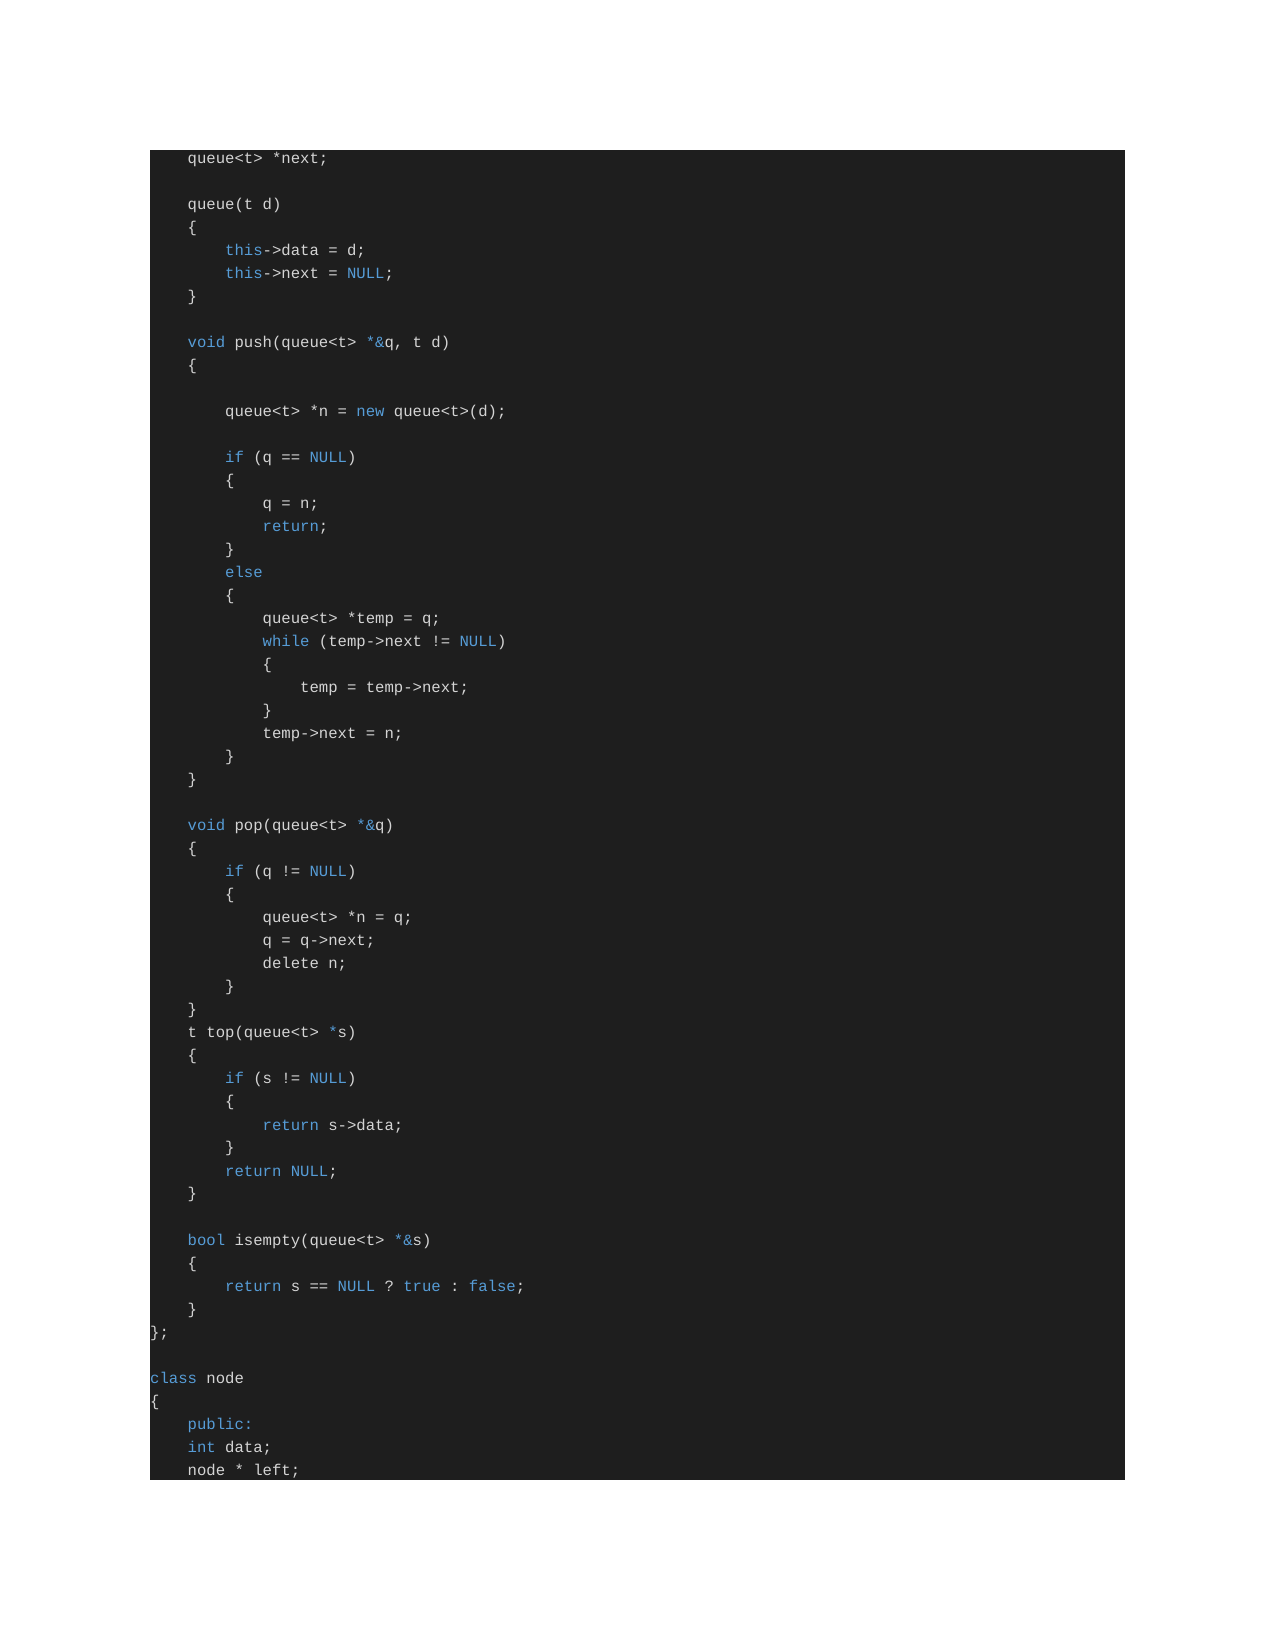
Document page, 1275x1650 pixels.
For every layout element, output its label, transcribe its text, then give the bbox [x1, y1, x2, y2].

text class node [150, 1370, 1125, 1388]
text }; [150, 1324, 1125, 1342]
text t top(queue<t> *s) [150, 1025, 1125, 1042]
text while (temp->next != NULL) [150, 633, 1125, 651]
text } [150, 979, 1125, 996]
text if (q != NULL) [150, 864, 1125, 881]
text } [150, 541, 1125, 559]
text { [150, 1255, 1125, 1273]
text { [150, 1094, 1125, 1112]
text } [150, 748, 1125, 766]
text public: [150, 1416, 1125, 1434]
text } [150, 1002, 1125, 1019]
text this->next = NULL; [150, 265, 1125, 283]
text { [150, 656, 1125, 674]
text { [150, 887, 1125, 904]
text { [150, 1393, 1125, 1411]
text } [150, 1140, 1125, 1158]
text { [150, 472, 1125, 490]
text return s == NULL ? true : false; [150, 1278, 1125, 1296]
text } [150, 1186, 1125, 1204]
text { [150, 219, 1125, 237]
text delete n; [150, 956, 1125, 973]
text node * left; [150, 1462, 1125, 1480]
text queue<t> *n = new queue<t>(d); [150, 403, 1125, 421]
text { [150, 357, 1125, 375]
text q = q->next; [150, 933, 1125, 950]
text temp->next = n; [150, 726, 1125, 743]
text return; [150, 518, 1125, 536]
text bool isempty(queue<t> *&s) [150, 1232, 1125, 1250]
text return NULL; [150, 1163, 1125, 1181]
text queue<t> *n = q; [150, 910, 1125, 927]
text void push(queue<t> *&q, t d) [150, 334, 1125, 352]
text if (q == NULL) [150, 449, 1125, 467]
text } [150, 772, 1125, 789]
text return s->data; [150, 1117, 1125, 1134]
text { [150, 1048, 1125, 1066]
text } [150, 702, 1125, 720]
text else [150, 564, 1125, 582]
text int data; [150, 1439, 1125, 1457]
text void pop(queue<t> *&q) [150, 818, 1125, 835]
text if (s != NULL) [150, 1071, 1125, 1088]
text temp = temp->next; [150, 679, 1125, 697]
text { [150, 587, 1125, 605]
text q = n; [150, 495, 1125, 513]
text } [150, 288, 1125, 306]
text queue<t> *temp = q; [150, 610, 1125, 628]
text queue(t d) [150, 196, 1125, 214]
text } [150, 1301, 1125, 1319]
text { [150, 841, 1125, 858]
text queue<t> *next; [150, 150, 1125, 168]
text this->data = d; [150, 242, 1125, 260]
